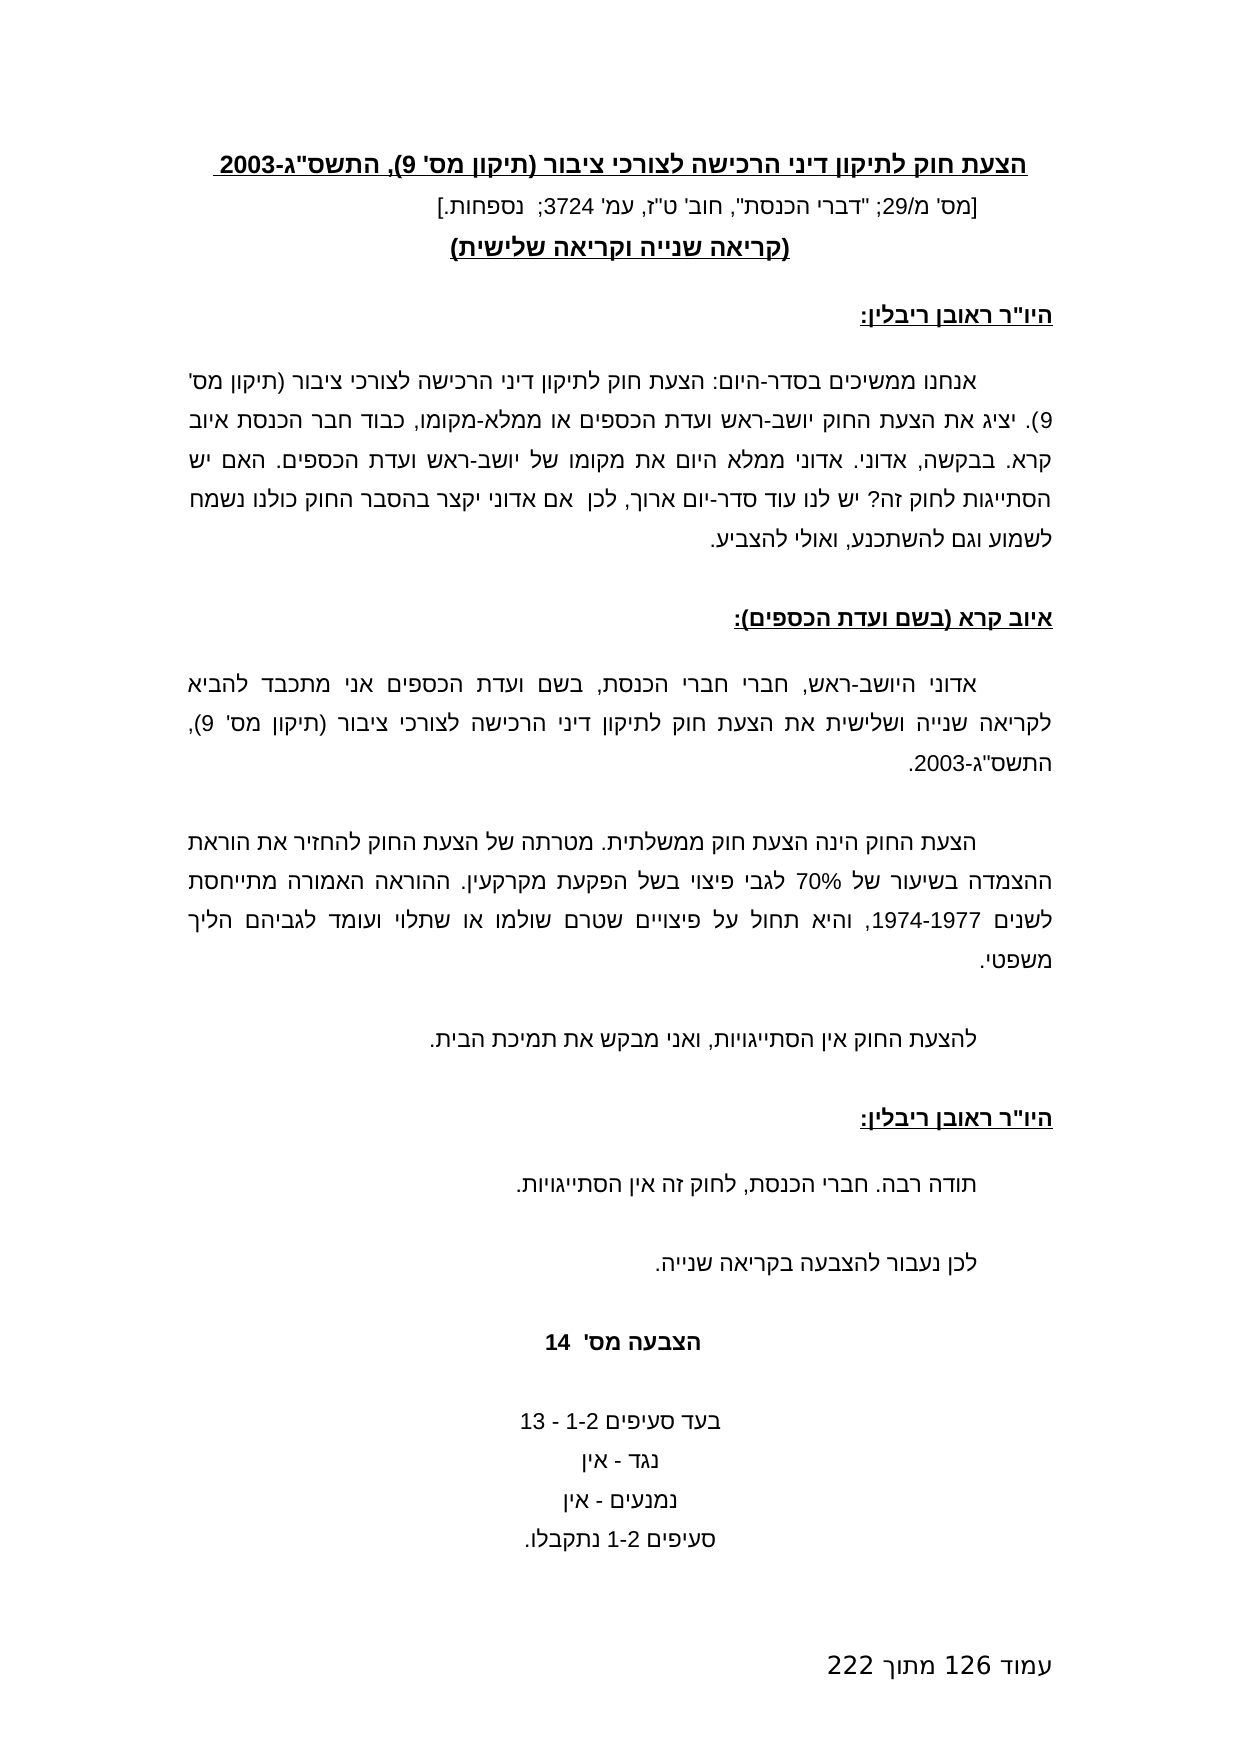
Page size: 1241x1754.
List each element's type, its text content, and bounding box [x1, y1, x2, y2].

text אנחנו ממשיכים בסדר-היום: הצעת חוק לתיקון דיני הרכישה לצורכי ציבור (תיקון מס' 9). יציג את הצעת החוק יושב-ראש ועדת הכספים או ממלא-מקומו, כבוד חבר הכנסת איוב קרא. בבקשה, אדוני. אדוני ממלא היום את מקומו של יושב-ראש ועדת הכספים. האם יש הסתייגות לחוק זה? יש לנו עוד סדר-יום ארוך, לכן אם אדוני יקצר בהסבר החוק כולנו נשמח לשמוע וגם להשתכנע, ואולי להצביע. [187, 368, 1053, 552]
text (קריאה שנייה וקריאה שלישית) [187, 233, 1053, 261]
text סעיפים 1-2 נתקבלו. [187, 1526, 1053, 1552]
text תודה רבה. חברי הכנסת, לחוק זה אין הסתייגויות. [187, 1171, 1053, 1197]
text איוב קרא (בשם ועדת הכספים): [187, 605, 1053, 631]
text היו"ר ראובן ריבלין: [187, 1105, 1053, 1131]
text בעד סעיפים 1-2 - 13 [187, 1408, 1053, 1434]
text נמנעים - אין [487, 1487, 1053, 1513]
text להצעת החוק אין הסתייגויות, ואני מבקש את תמיכת הבית. [187, 1026, 1053, 1052]
text נגד - אין [187, 1447, 1053, 1473]
text [מס' מ/29; "דברי הכנסת", חוב' ט"ז, עמ' 3724; נספחות.] [187, 193, 1053, 219]
text אדוני היושב-ראש, חברי חברי הכנסת, בשם ועדת הכספים אני מתכבד להביא לקריאה שנייה ושלישית את הצעת חוק לתיקון דיני הרכישה לצורכי ציבור (תיקון מס' 9), התשס"ג-2003. [187, 671, 1053, 776]
text הצעת החוק הינה הצעת חוק ממשלתית. מטרתה של הצעת החוק להחזיר את הוראת ההצמדה בשיעור של 70% לגבי פיצוי בשל הפקעת מקרקעין. ההוראה האמורה מתייחסת לשנים 1974-1977, והיא תחול על פיצויים שטרם שולמו או שתלוי ועומד לגביהם הליך משפטי. [187, 828, 1053, 973]
text הצעת חוק לתיקון דיני הרכישה לצורכי ציבור (תיקון מס' 9), התשס"ג-2003 [187, 150, 1053, 179]
text הצבעה מס' 14 [187, 1329, 1053, 1355]
text לכן נעבור להצבעה בקריאה שנייה. [187, 1250, 1053, 1276]
text היו"ר ראובן ריבלין: [187, 302, 1053, 328]
